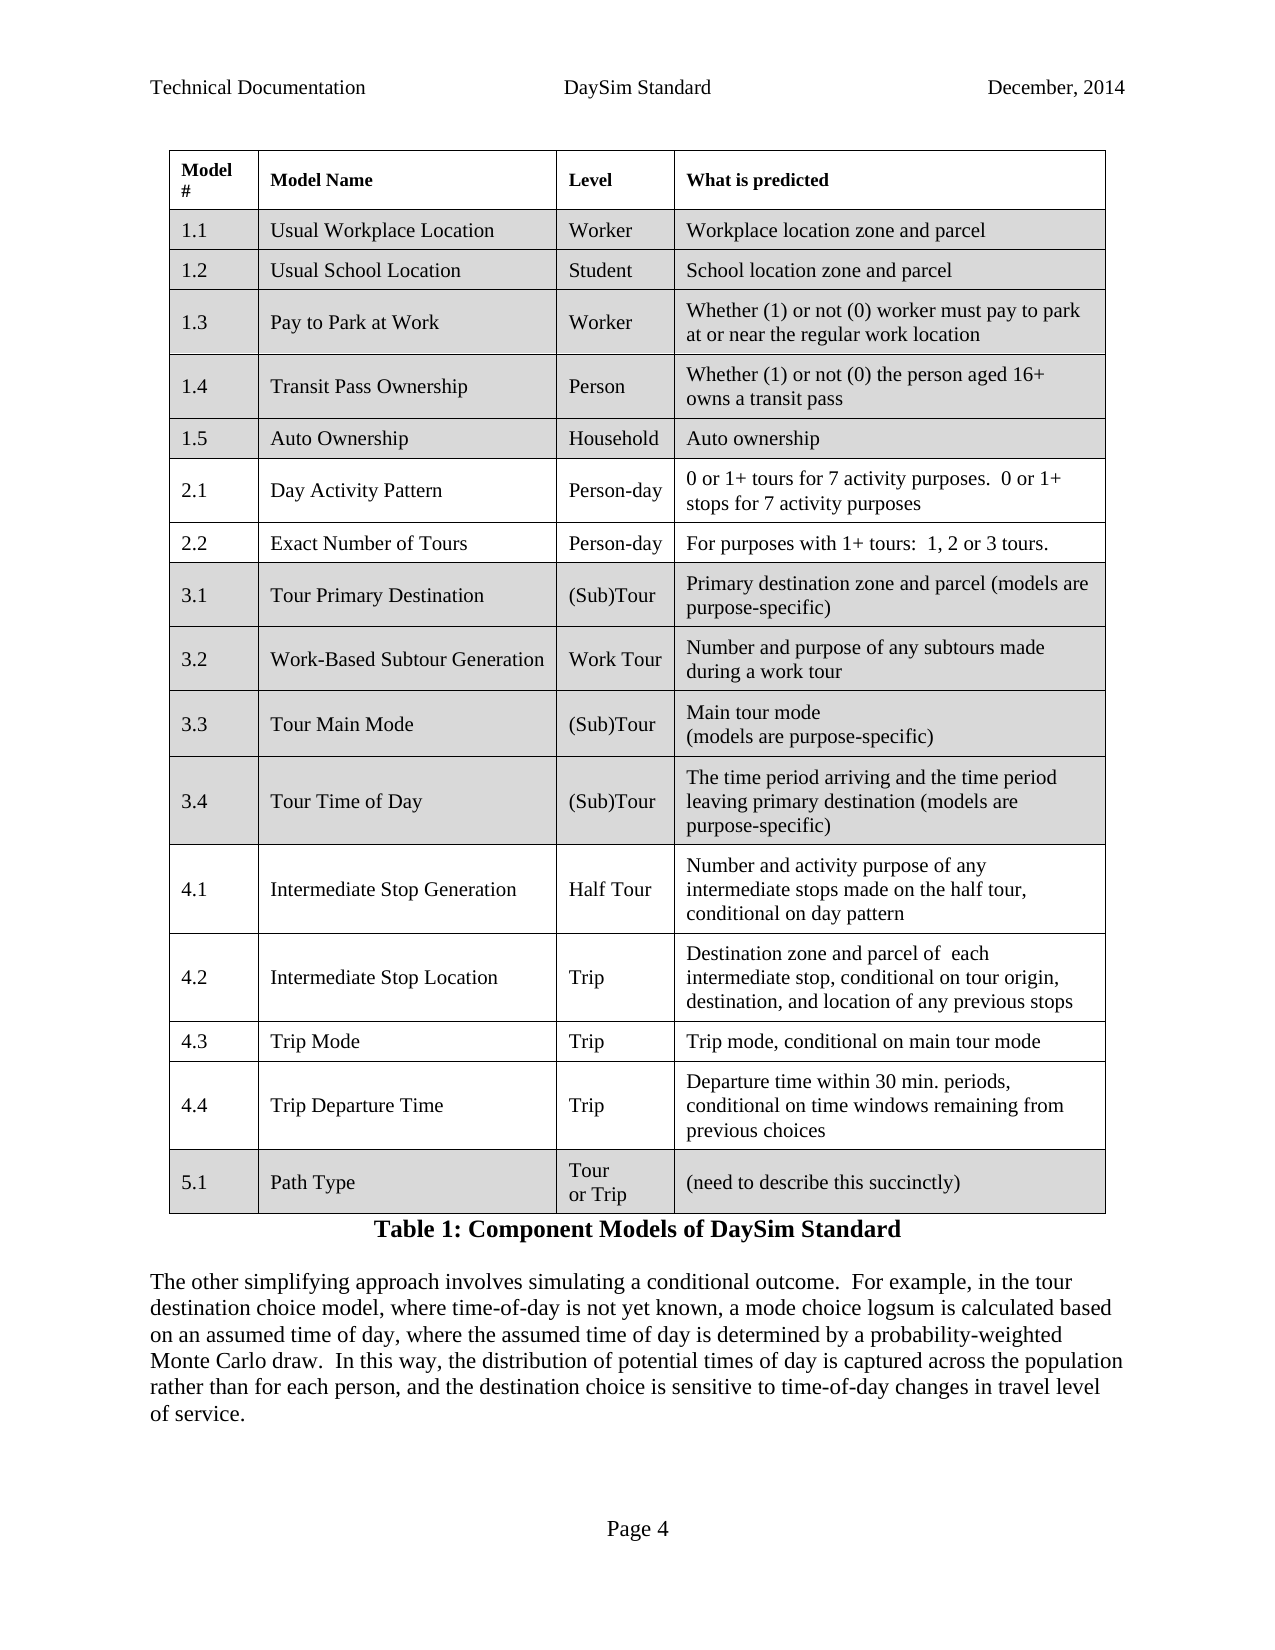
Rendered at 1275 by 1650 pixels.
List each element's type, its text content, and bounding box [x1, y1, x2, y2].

table_cell 1.2 [170, 250, 258, 289]
table_cell Trip [557, 1062, 674, 1149]
table_cell 4.4 [170, 1062, 258, 1149]
table_cell Number and activity purpose of any intermediate stops made on the half tour, conditional on day pattern [675, 845, 1105, 932]
table_cell 3.2 [170, 627, 258, 690]
table_cell Person-day [557, 523, 674, 562]
table_header Model # [170, 151, 258, 209]
table_cell For purposes with 1+ tours: 1, 2 or 3 tours. [675, 523, 1105, 562]
table_cell School location zone and parcel [675, 250, 1105, 289]
table_cell Student [557, 250, 674, 289]
table_cell Work Tour [557, 627, 674, 690]
table_cell Main tour mode (models are purpose-specific) [675, 691, 1105, 756]
table_cell Worker [557, 210, 674, 249]
table_cell Household [557, 419, 674, 458]
table_cell (need to describe this succinctly) [675, 1150, 1105, 1213]
table_cell Person-day [557, 459, 674, 522]
table_cell 2.2 [170, 523, 258, 562]
table_cell 5.1 [170, 1150, 258, 1213]
table_cell 4.1 [170, 845, 258, 932]
table_cell Intermediate Stop Location [259, 934, 556, 1021]
table_cell Auto ownership [675, 419, 1105, 458]
table_cell Trip Mode [259, 1022, 556, 1061]
text Table 1: Component Models of DaySim Standard [150, 1214, 1125, 1243]
table_cell Trip mode, conditional on main tour mode [675, 1022, 1105, 1061]
table_cell The time period arriving and the time period leaving primary destination (models are purpose-specific) [675, 757, 1105, 844]
table_cell Trip [557, 934, 674, 1021]
table_cell Person [557, 355, 674, 418]
table_cell Whether (1) or not (0) worker must pay to park at or near the regular work location [675, 290, 1105, 353]
table_cell Worker [557, 290, 674, 353]
table_cell 3.3 [170, 691, 258, 756]
table_cell 1.4 [170, 355, 258, 418]
table_cell Intermediate Stop Generation [259, 845, 556, 932]
table_cell Day Activity Pattern [259, 459, 556, 522]
table_cell Number and purpose of any subtours made during a work tour [675, 627, 1105, 690]
table_cell Pay to Park at Work [259, 290, 556, 353]
table_cell Usual School Location [259, 250, 556, 289]
table_cell Auto Ownership [259, 419, 556, 458]
table_cell Tour Time of Day [259, 757, 556, 844]
table_cell Work-Based Subtour Generation [259, 627, 556, 690]
table_header Level [557, 151, 674, 209]
table_cell 4.3 [170, 1022, 258, 1061]
table_cell Workplace location zone and parcel [675, 210, 1105, 249]
table_cell Tour or Trip [557, 1150, 674, 1213]
table_cell Usual Workplace Location [259, 210, 556, 249]
table_cell 3.4 [170, 757, 258, 844]
table_cell Tour Main Mode [259, 691, 556, 756]
table_cell Tour Primary Destination [259, 563, 556, 626]
table_cell Trip [557, 1022, 674, 1061]
text The other simplifying approach involves simulating a conditional outcome. For example, in the tour destination choice model, where time-of-day is not yet known, a mode choice logsum is calculated based on an assumed time of day, where the assumed time of day is determined by a probability-weighted Monte Carlo draw. In this way, the distribution of potential times of day is captured across the population rather than for each person, and the destination choice is sensitive to time-of-day changes in travel level of service. [150, 1268, 1125, 1426]
table_header What is predicted [675, 151, 1105, 209]
table_cell Transit Pass Ownership [259, 355, 556, 418]
table_cell Whether (1) or not (0) the person aged 16+ owns a transit pass [675, 355, 1105, 418]
table_cell (Sub)Tour [557, 691, 674, 756]
table_cell 2.1 [170, 459, 258, 522]
table_header Model Name [259, 151, 556, 209]
table_cell Trip Departure Time [259, 1062, 556, 1149]
table_cell Path Type [259, 1150, 556, 1213]
table_cell Half Tour [557, 845, 674, 932]
table_cell Primary destination zone and parcel (models are purpose-specific) [675, 563, 1105, 626]
table_cell 0 or 1+ tours for 7 activity purposes. 0 or 1+ stops for 7 activity purposes [675, 459, 1105, 522]
table_cell Departure time within 30 min. periods, conditional on time windows remaining from previous choices [675, 1062, 1105, 1149]
table_cell (Sub)Tour [557, 757, 674, 844]
table_cell (Sub)Tour [557, 563, 674, 626]
table_cell 1.5 [170, 419, 258, 458]
table_cell Destination zone and parcel of each intermediate stop, conditional on tour origin, destination, and location of any previous stops [675, 934, 1105, 1021]
table_cell 3.1 [170, 563, 258, 626]
table_cell 4.2 [170, 934, 258, 1021]
table_cell 1.3 [170, 290, 258, 353]
table_cell Exact Number of Tours [259, 523, 556, 562]
table_cell 1.1 [170, 210, 258, 249]
